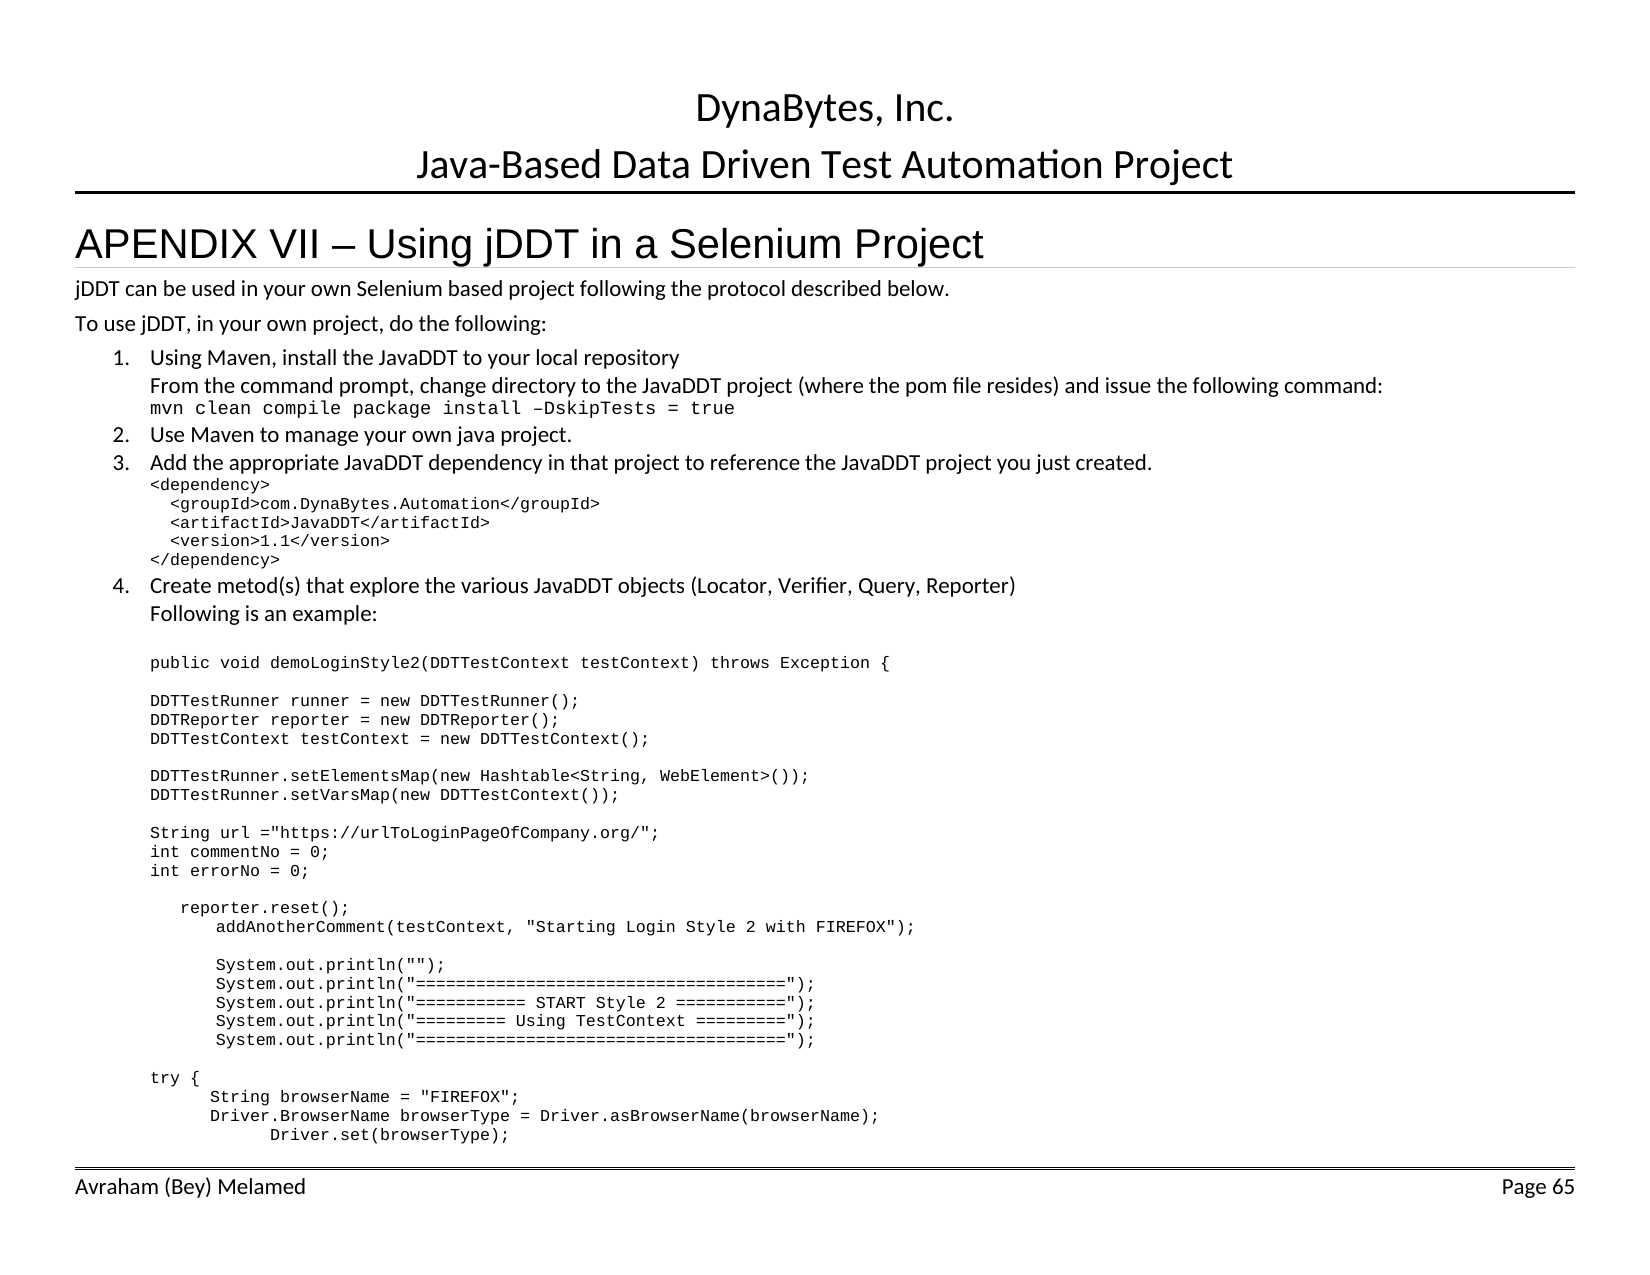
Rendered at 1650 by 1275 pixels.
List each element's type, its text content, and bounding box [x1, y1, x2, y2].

list Use Maven to manage your own java project. [112, 420, 1575, 448]
list DDTTestRunner.setElementsMap(new Hashtable<String, WebElement>()); [150, 768, 1575, 787]
list DDTTestRunner.setVarsMap(new DDTTestContext()); [150, 787, 1575, 806]
subtitle APENDIX VII – Using jDDT in a Selenium Project [75, 219, 1575, 267]
list DDTTestContext testContext = new DDTTestContext(); [150, 730, 1575, 749]
list <version>1.1</version> [150, 533, 1575, 552]
list <dependency> [150, 476, 1575, 495]
list System.out.println("====================================="); [216, 1032, 1575, 1051]
list int errorNo = 0; [150, 862, 1575, 881]
list String url ="https://urlToLoginPageOfCompany.org/"; [150, 824, 1575, 843]
list reporter.reset(); [150, 900, 1575, 919]
list mvn clean compile package install –DskipTests = true [150, 399, 1575, 420]
list Create metod(s) that explore the various JavaDDT objects (Locator, Verifier, Query, Reporter) [112, 571, 1575, 599]
list System.out.println(""); [216, 956, 1575, 975]
list System.out.println("=========== START Style 2 ==========="); [216, 994, 1575, 1013]
list Following is an example: [150, 599, 1575, 627]
list String browserName = "FIREFOX"; [150, 1088, 1575, 1107]
list DDTReporter reporter = new DDTReporter(); [150, 711, 1575, 730]
list DDTTestRunner runner = new DDTTestRunner(); [150, 692, 1575, 711]
list addAnotherComment(testContext, "Starting Login Style 2 with FIREFOX"); [216, 919, 1575, 938]
list Add the appropriate JavaDDT dependency in that project to reference the JavaDDT project you just created. [112, 448, 1575, 476]
list </dependency> [150, 552, 1575, 571]
list Driver.BrowserName browserType = Driver.asBrowserName(browserName); [150, 1107, 1575, 1126]
list System.out.println("====================================="); [216, 975, 1575, 994]
list <artifactId>JavaDDT</artifactId> [150, 514, 1575, 533]
text To use jDDT, in your own project, do the following: [75, 309, 1575, 337]
list try { [150, 1069, 1575, 1088]
list Driver.set(browserType); [150, 1126, 1575, 1145]
list int commentNo = 0; [150, 843, 1575, 862]
text jDDT can be used in your own Selenium based project following the protocol described below. [75, 274, 1575, 303]
list Using Maven, install the JavaDDT to your local repository [112, 343, 1575, 371]
list System.out.println("========= Using TestContext ========="); [216, 1013, 1575, 1032]
list public void demoLoginStyle2(DDTTestContext testContext) throws Exception { [150, 655, 1575, 674]
list <groupId>com.DynaBytes.Automation</groupId> [150, 495, 1575, 514]
list From the command prompt, change directory to the JavaDDT project (where the pom file resides) and issue the following command: [150, 371, 1575, 399]
